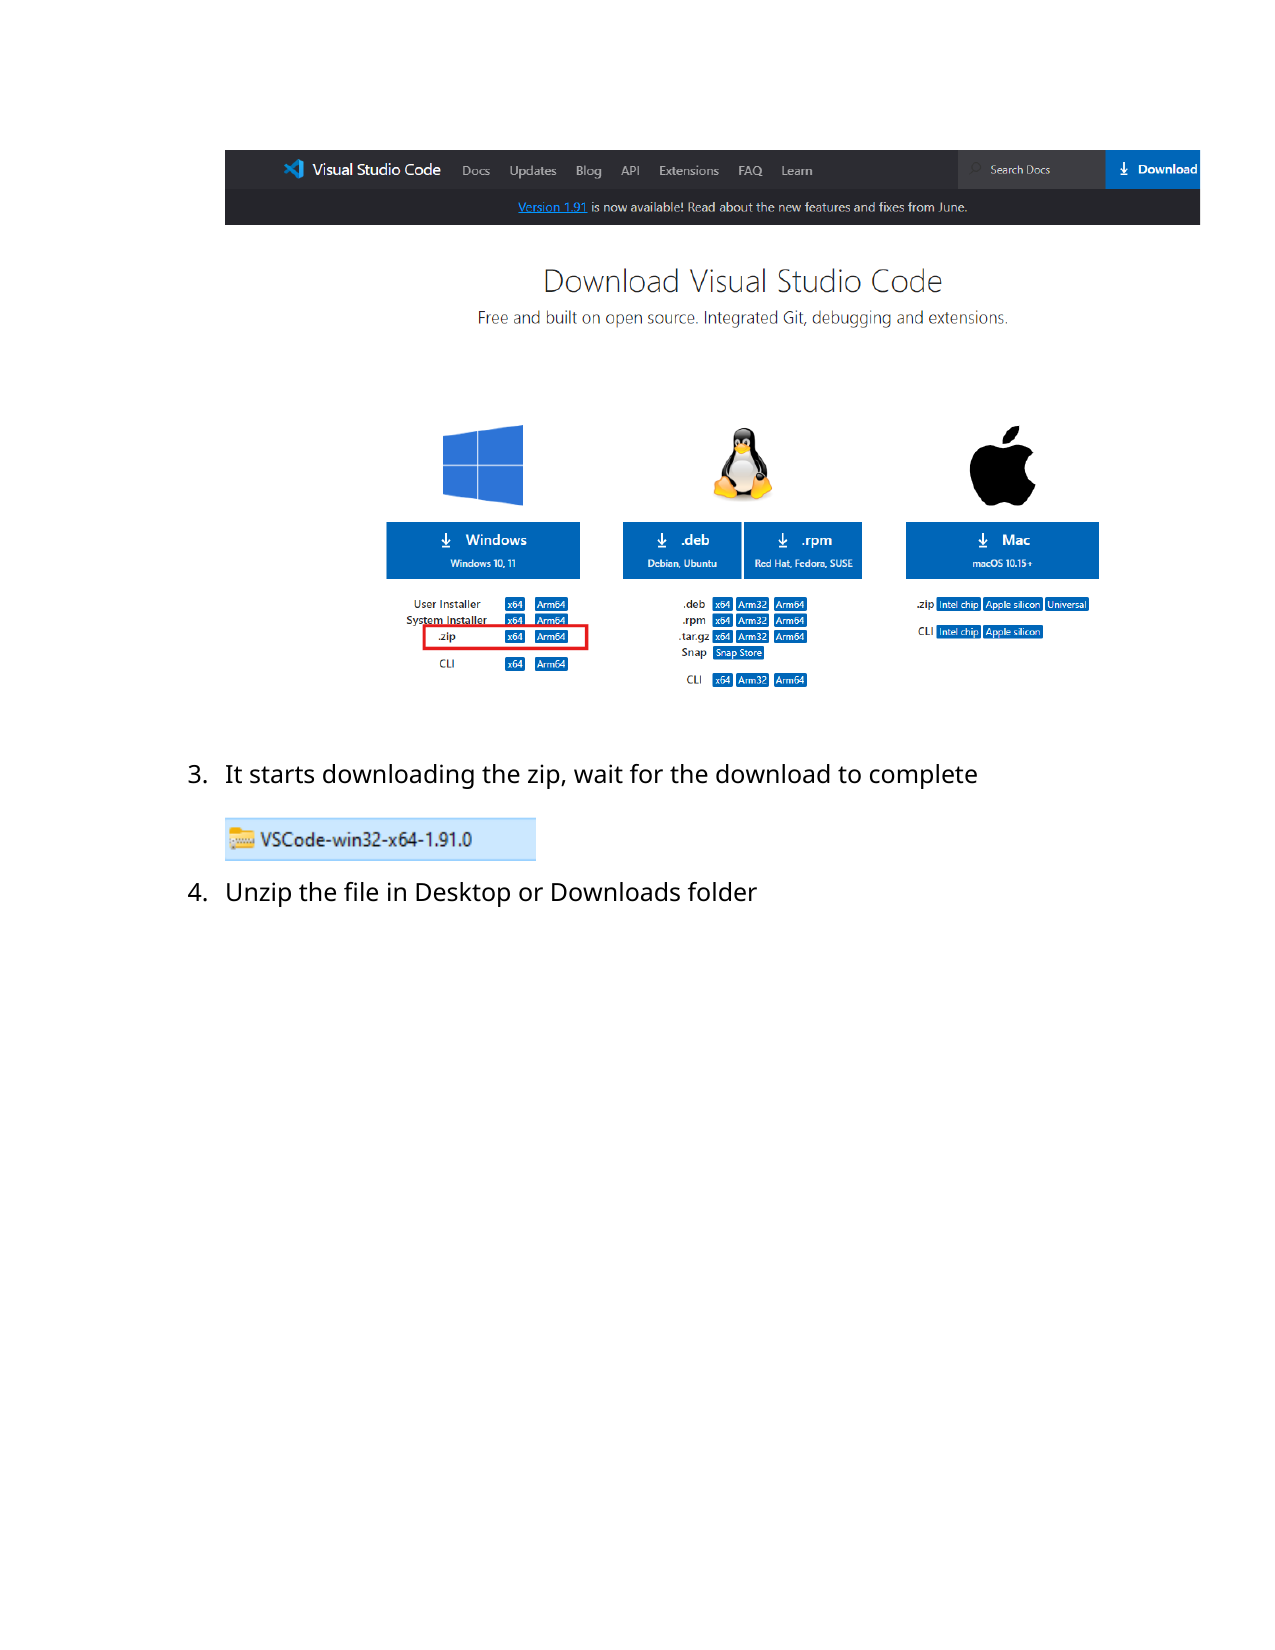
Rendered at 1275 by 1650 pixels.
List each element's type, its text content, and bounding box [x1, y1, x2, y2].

picture [225, 150, 1200, 742]
picture [225, 807, 536, 861]
list It starts downloading the zip, wait for the download to complete [187, 756, 1125, 791]
list Unzip the file in Desktop or Downloads folder [187, 875, 1125, 909]
